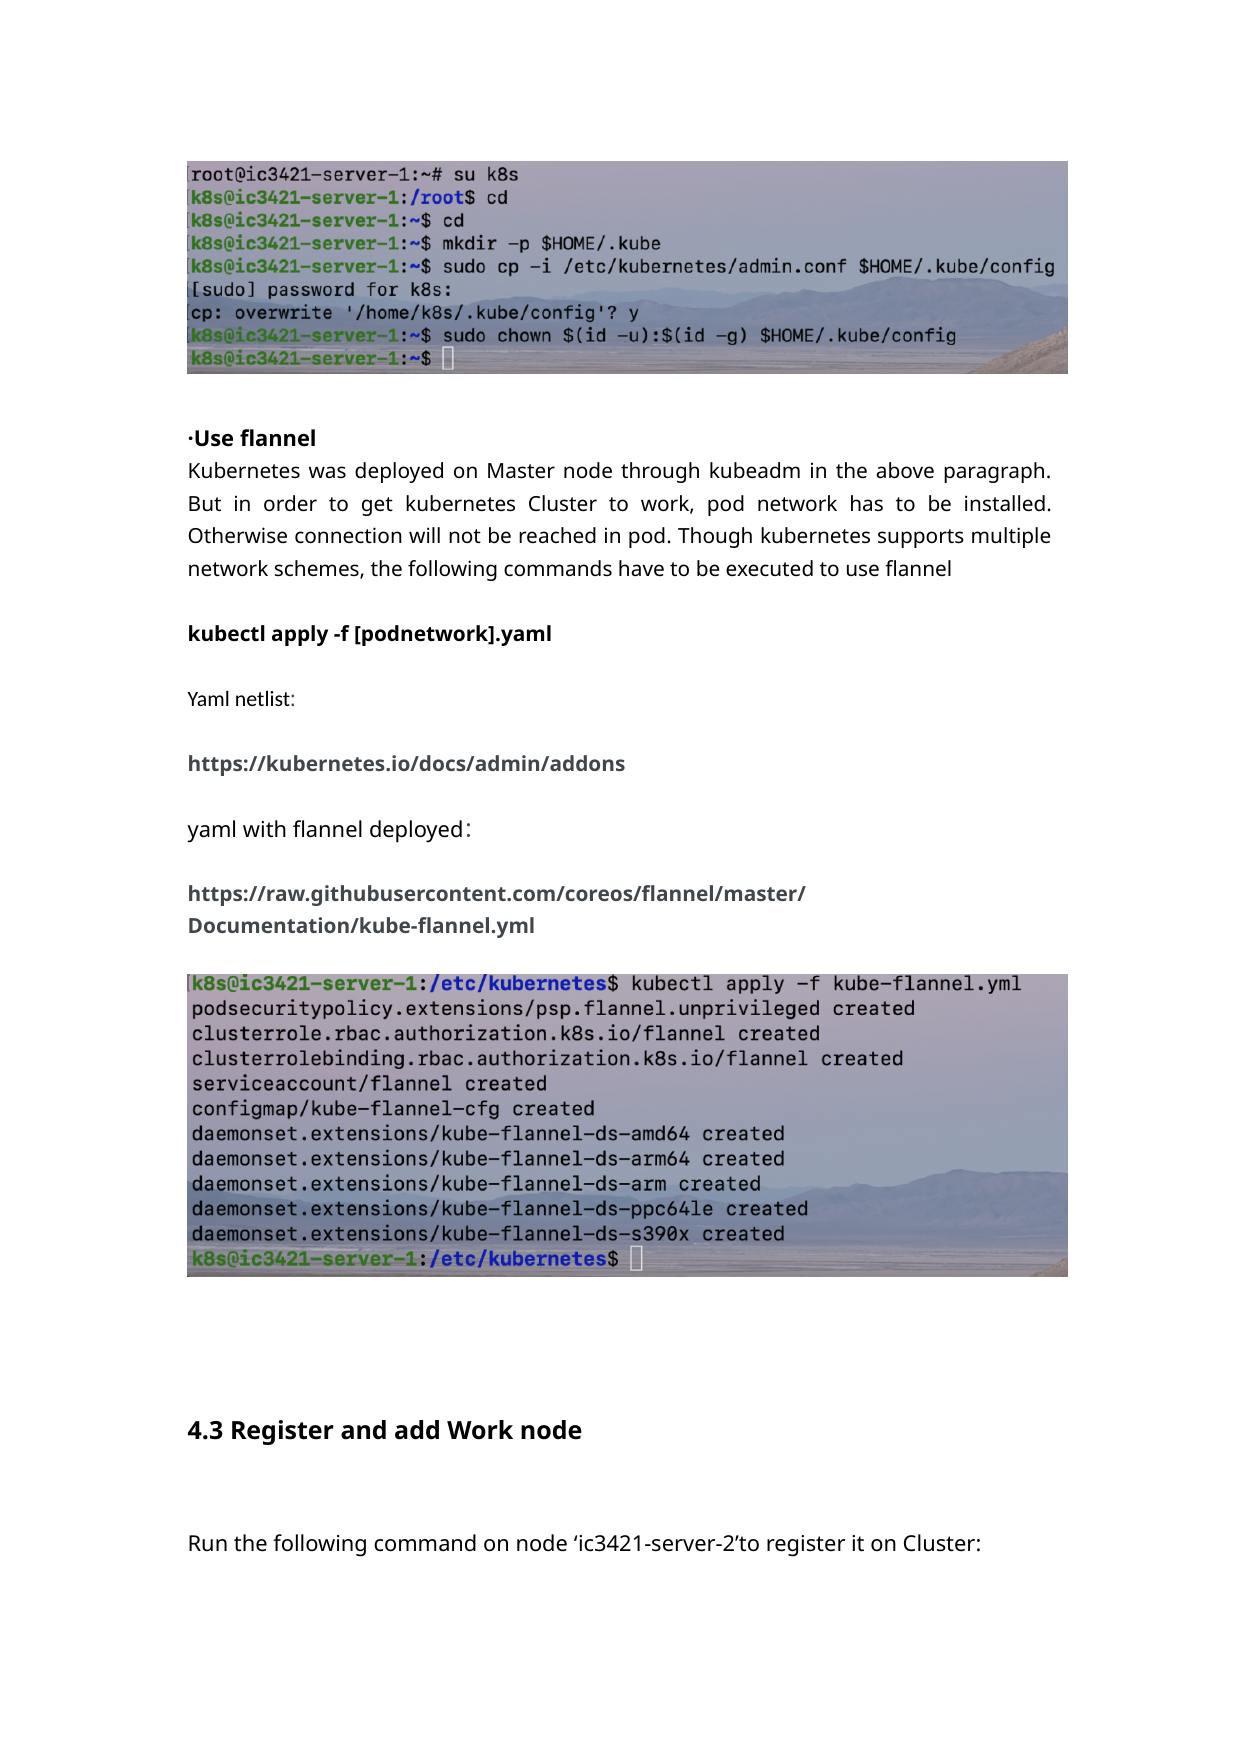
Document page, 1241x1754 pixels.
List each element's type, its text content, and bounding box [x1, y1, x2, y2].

text Yaml netlist: [187, 682, 1053, 714]
text Run the following command on node ‘ic3421-server-2’to register it on Cluster: [187, 1527, 1053, 1559]
text https://raw.githubusercontent.com/coreos/flannel/master/ Documentation/kube‐flannel.yml [187, 877, 1053, 942]
text Kubernetes was deployed on Master node through kubeadm in the above paragraph. But in order to get kubernetes Cluster to work, pod network has to be installed. Otherwise connection will not be reached in pod. Though kubernetes supports multiple network schemes, the following commands have to be executed to use flannel [187, 454, 1053, 584]
text 4.3 Register and add Work node [187, 1397, 1053, 1462]
picture [187, 974, 1068, 1277]
text ·Use flannel [187, 422, 1053, 454]
text yaml with flannel deployed： [187, 812, 1053, 844]
picture [187, 161, 1068, 374]
text https://kubernetes.io/docs/admin/addons [187, 747, 1053, 779]
text kubectl apply ‐f [podnetwork].yaml [187, 617, 1053, 649]
